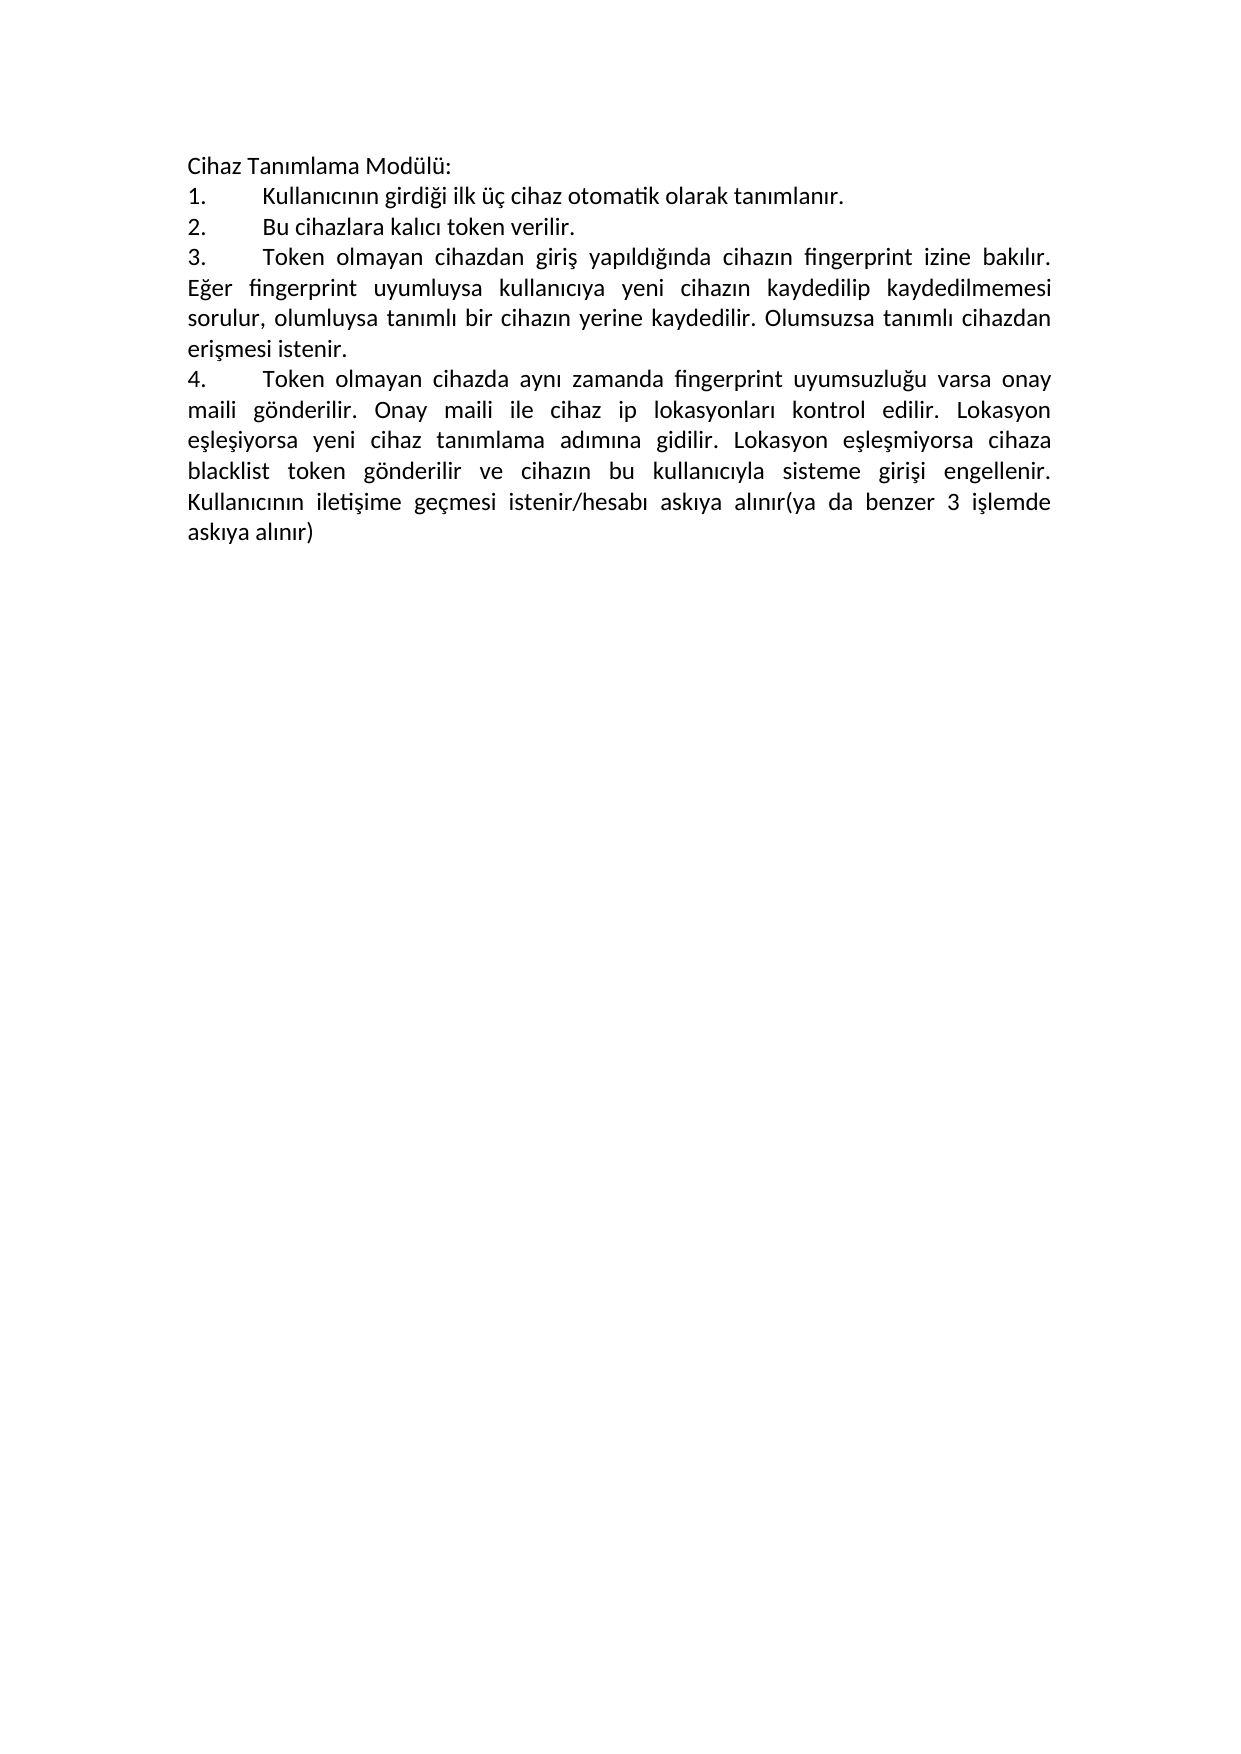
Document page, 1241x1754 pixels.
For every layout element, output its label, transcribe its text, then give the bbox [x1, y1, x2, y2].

list Cihaz Tanımlama Modülü: [187, 150, 1053, 181]
list Token olmayan cihazdan giriş yapıldığında cihazın fingerprint izine bakılır. Eğer fingerprint uyumluysa kullanıcıya yeni cihazın kaydedilip kaydedilmemesi sorulur, olumluysa tanımlı bir cihazın yerine kaydedilir. Olumsuzsa tanımlı cihazdan erişmesi istenir. [187, 242, 1053, 364]
list Bu cihazlara kalıcı token verilir. [187, 211, 1053, 242]
list Token olmayan cihazda aynı zamanda fingerprint uyumsuzluğu varsa onay maili gönderilir. Onay maili ile cihaz ip lokasyonları kontrol edilir. Lokasyon eşleşiyorsa yeni cihaz tanımlama adımına gidilir. Lokasyon eşleşmiyorsa cihaza blacklist token gönderilir ve cihazın bu kullanıcıyla sisteme girişi engellenir. Kullanıcının iletişime geçmesi istenir/hesabı askıya alınır(ya da benzer 3 işlemde askıya alınır) [187, 364, 1053, 547]
list Kullanıcının girdiği ilk üç cihaz otomatik olarak tanımlanır. [187, 181, 1053, 211]
